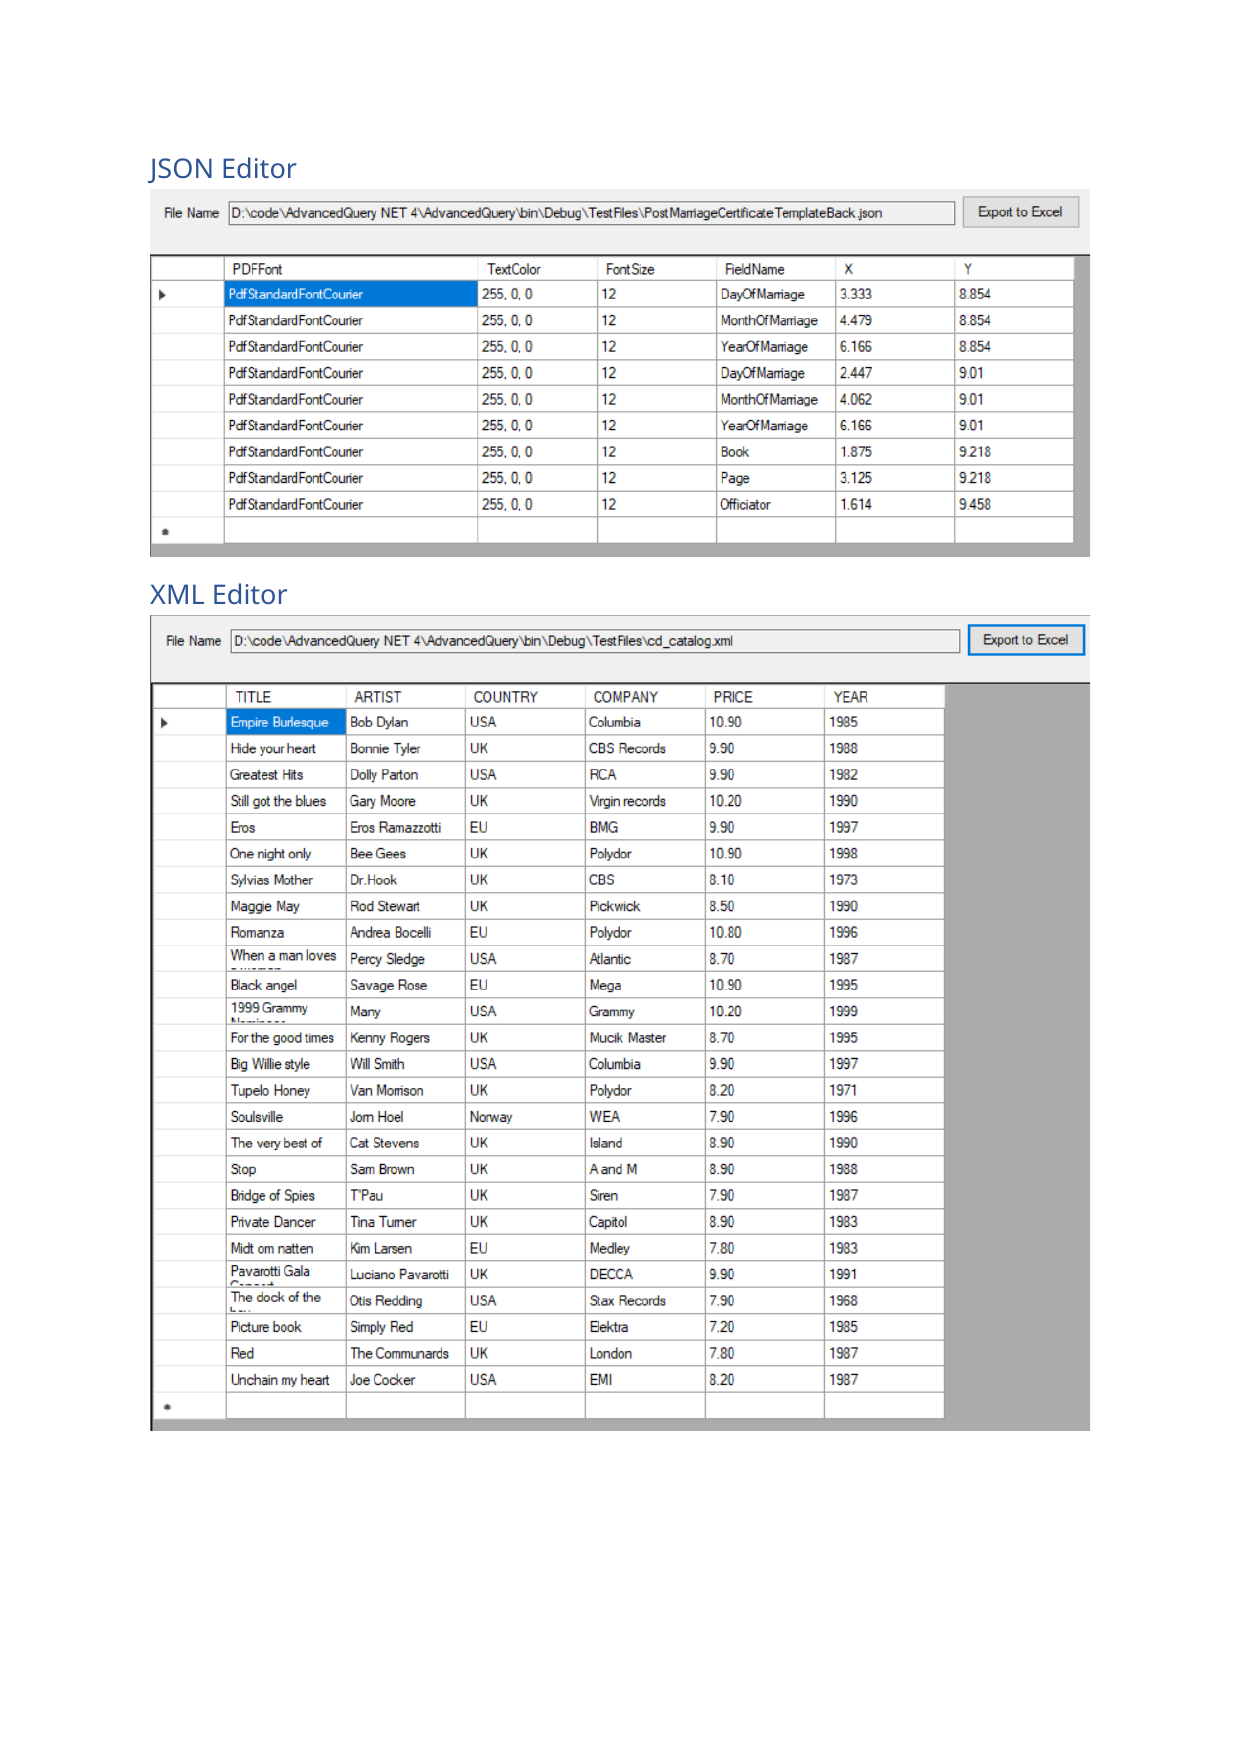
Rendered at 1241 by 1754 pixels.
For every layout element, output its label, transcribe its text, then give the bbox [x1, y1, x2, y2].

subtitle XML Editor [150, 575, 1090, 612]
subtitle JSON Editor [150, 150, 1090, 187]
picture [150, 615, 1091, 1431]
picture [150, 189, 1091, 557]
